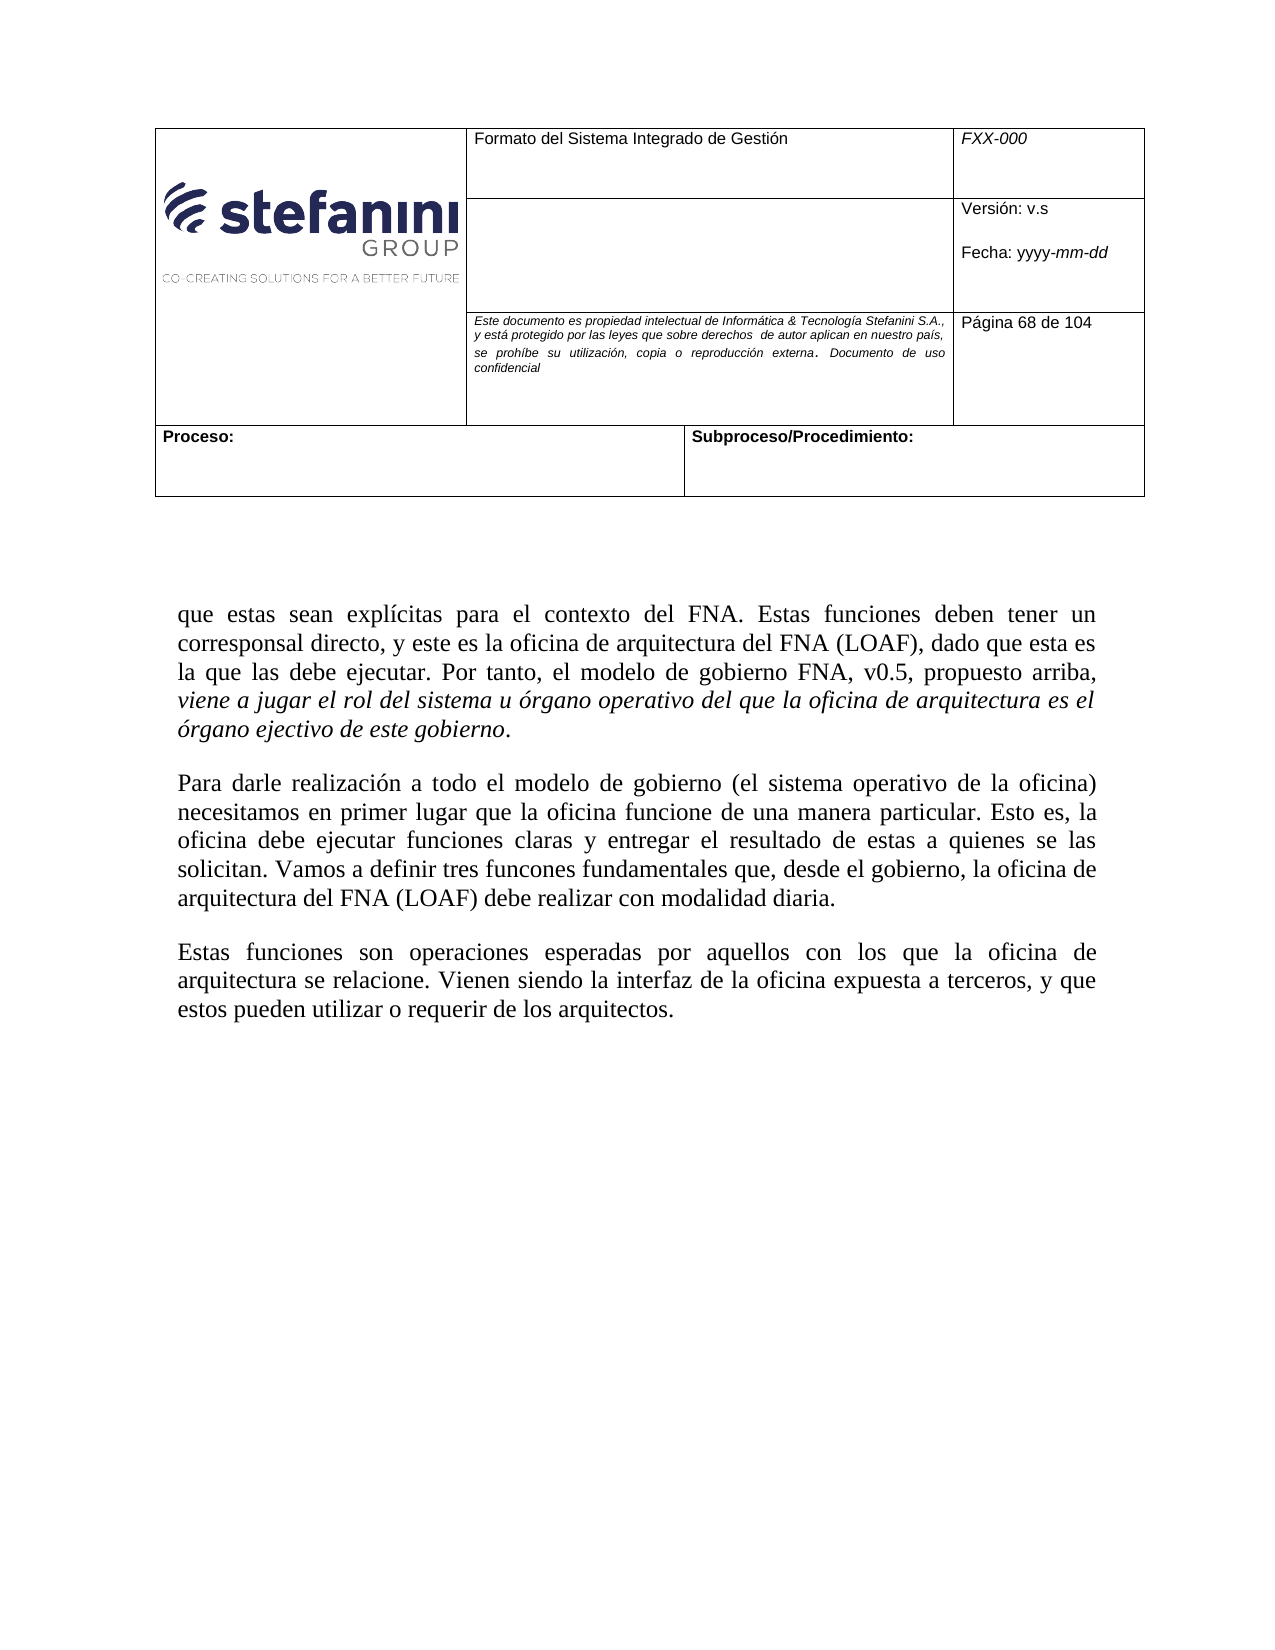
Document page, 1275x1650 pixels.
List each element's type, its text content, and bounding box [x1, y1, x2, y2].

text Para darle realización a todo el modelo de gobierno (el sistema operativo de la oficina) necesitamos en primer lugar que la oficina funcione de una manera particular. Esto es, la oficina debe ejecutar funciones claras y entregar el resultado de estas a quienes se las solicitan. Vamos a definir tres funcones fundamentales que, desde el gobierno, la oficina de arquitectura del FNA (LOAF) debe realizar con modalidad diaria. [177, 768, 1098, 912]
text Las condiciones preexistentes en el FNA indicadas arriba definen el contexto en el cual debe operar, y el que hay que enfrentar con el nuevo gobierno SOA del FNA, versión 0.5. Para enfrentar este contexto requerimos antes lo que llamaremos funciones del gobierno, y que estas sean explícitas para el contexto del FNA. Estas funciones deben tener un corresponsal directo, y este es la oficina de arquitectura del FNA (LOAF), dado que esta es la que las debe ejecutar. Por tanto, el modelo de gobierno FNA, v0.5, propuesto arriba, viene a jugar el rol del sistema u órgano operativo del que la oficina de arquitectura es el órgano ejectivo de este gobierno. [177, 599, 1098, 743]
picture [162, 182, 460, 286]
text Estas funciones son operaciones esperadas por aquellos con los que la oficina de arquitectura se relacione. Vienen siendo la interfaz de la oficina expuesta a terceros, y que estos pueden utilizar o requerir de los arquitectos. [177, 937, 1098, 1023]
